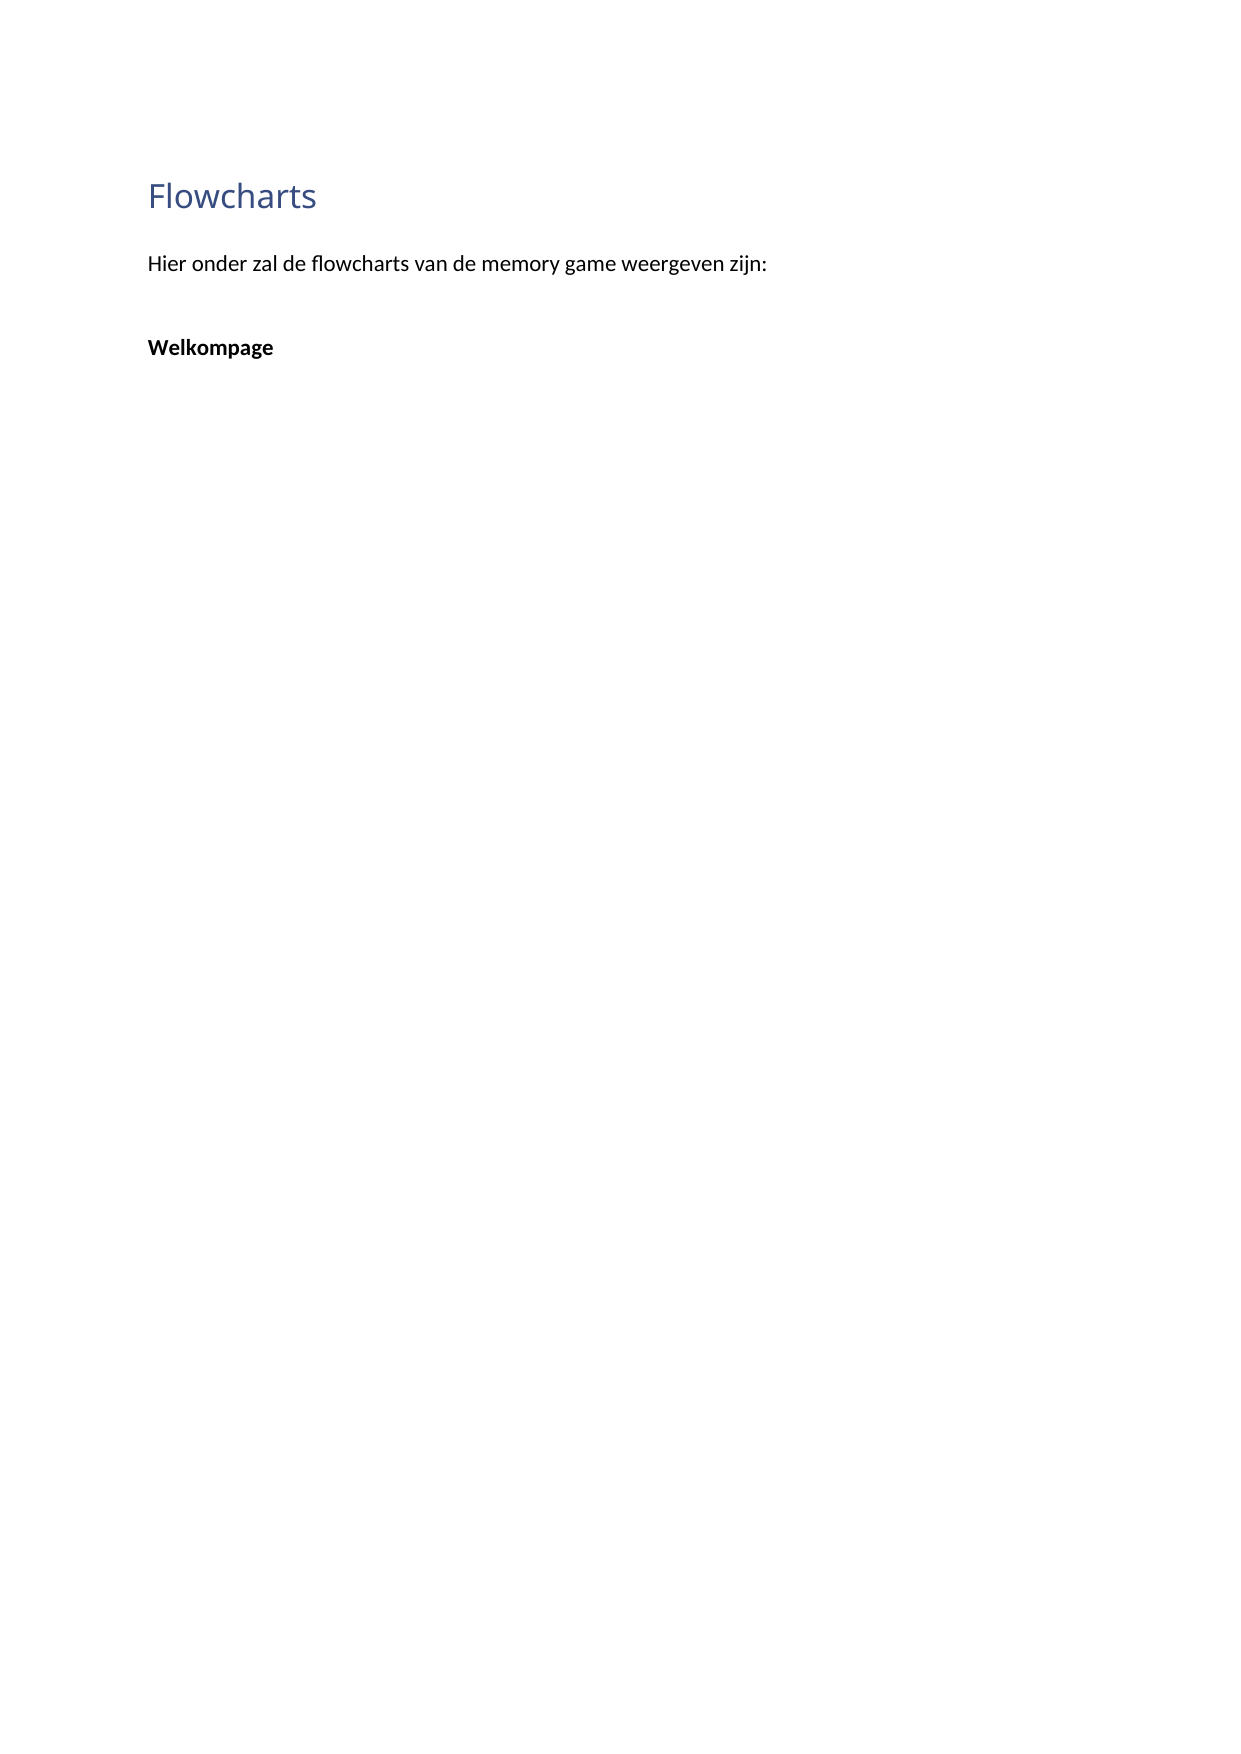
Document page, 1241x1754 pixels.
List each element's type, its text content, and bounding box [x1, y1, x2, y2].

subtitle Flowcharts [148, 173, 1093, 218]
text Hier onder zal de flowcharts van de memory game weergeven zijn: [148, 249, 1093, 277]
text Welkompage [148, 333, 1093, 361]
